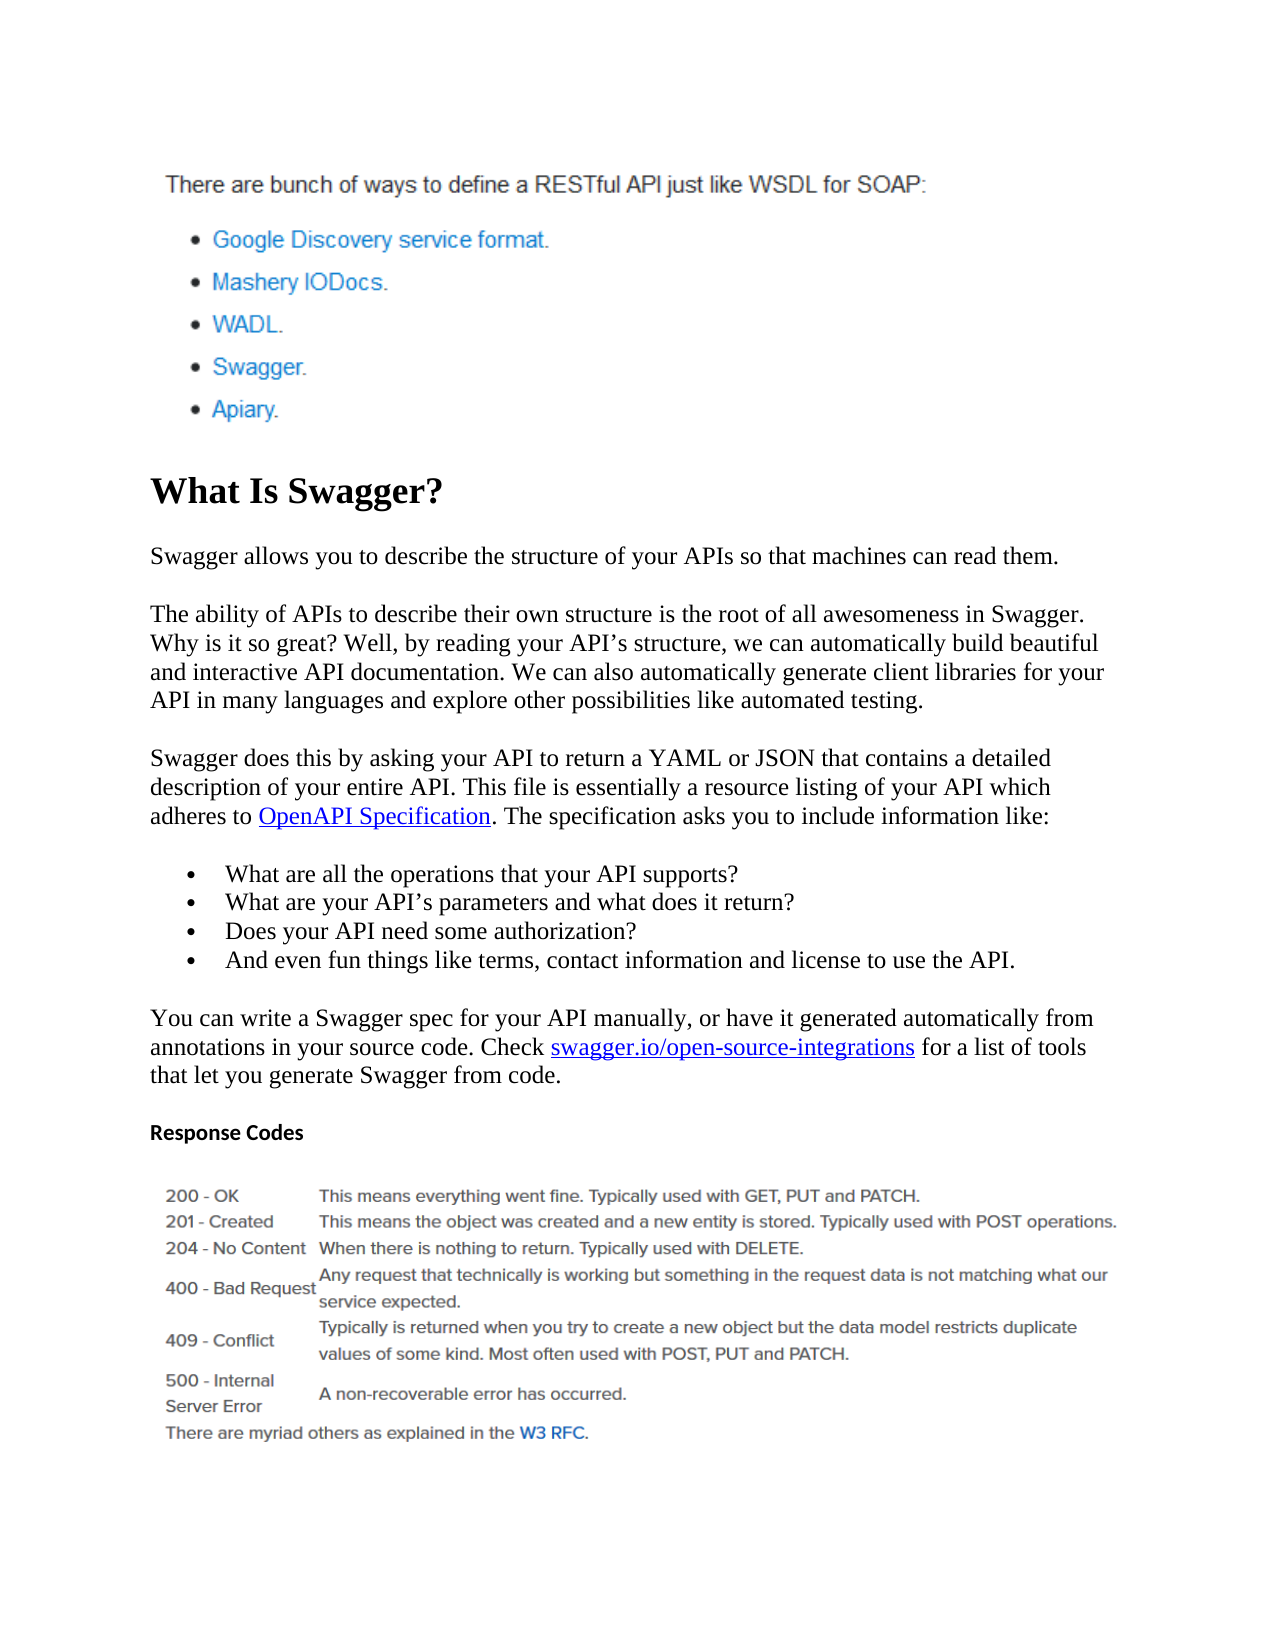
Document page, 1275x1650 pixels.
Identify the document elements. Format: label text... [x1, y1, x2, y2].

list What are all the operations that your API supports? [187, 859, 1125, 887]
text The ability of APIs to describe their own structure is the root of all awesomeness in Swagger. Why is it so great? Well, by reading your API’s structure, we can automatically build beautiful and interactive API documentation. We can also automatically generate client libraries for your API in many languages and explore other possibilities like automated testing. [150, 599, 1125, 714]
picture [150, 1165, 1125, 1446]
text Swagger allows you to describe the structure of your APIs so that machines can read them. [150, 541, 1125, 570]
list And even fun things like terms, contact information and license to use the API. [187, 945, 1125, 974]
list Does your API need some authorization? [187, 916, 1125, 945]
picture [150, 150, 1100, 438]
text You can write a Swagger spec for your API manually, or have it generated automatically from annotations in your source code. Check swagger.io/open-source-integrations for a list of tools that let you generate Swagger from code. [150, 1003, 1125, 1089]
list What are your API’s parameters and what does it return? [187, 887, 1125, 916]
text Response Codes [150, 1118, 1125, 1146]
text What Is Swagger? [150, 469, 1125, 512]
text Swagger does this by asking your API to return a YAML or JSON that contains a detailed description of your entire API. This file is essentially a resource listing of your API which adheres to OpenAPI Specification. The specification asks you to include information like: [150, 743, 1125, 829]
